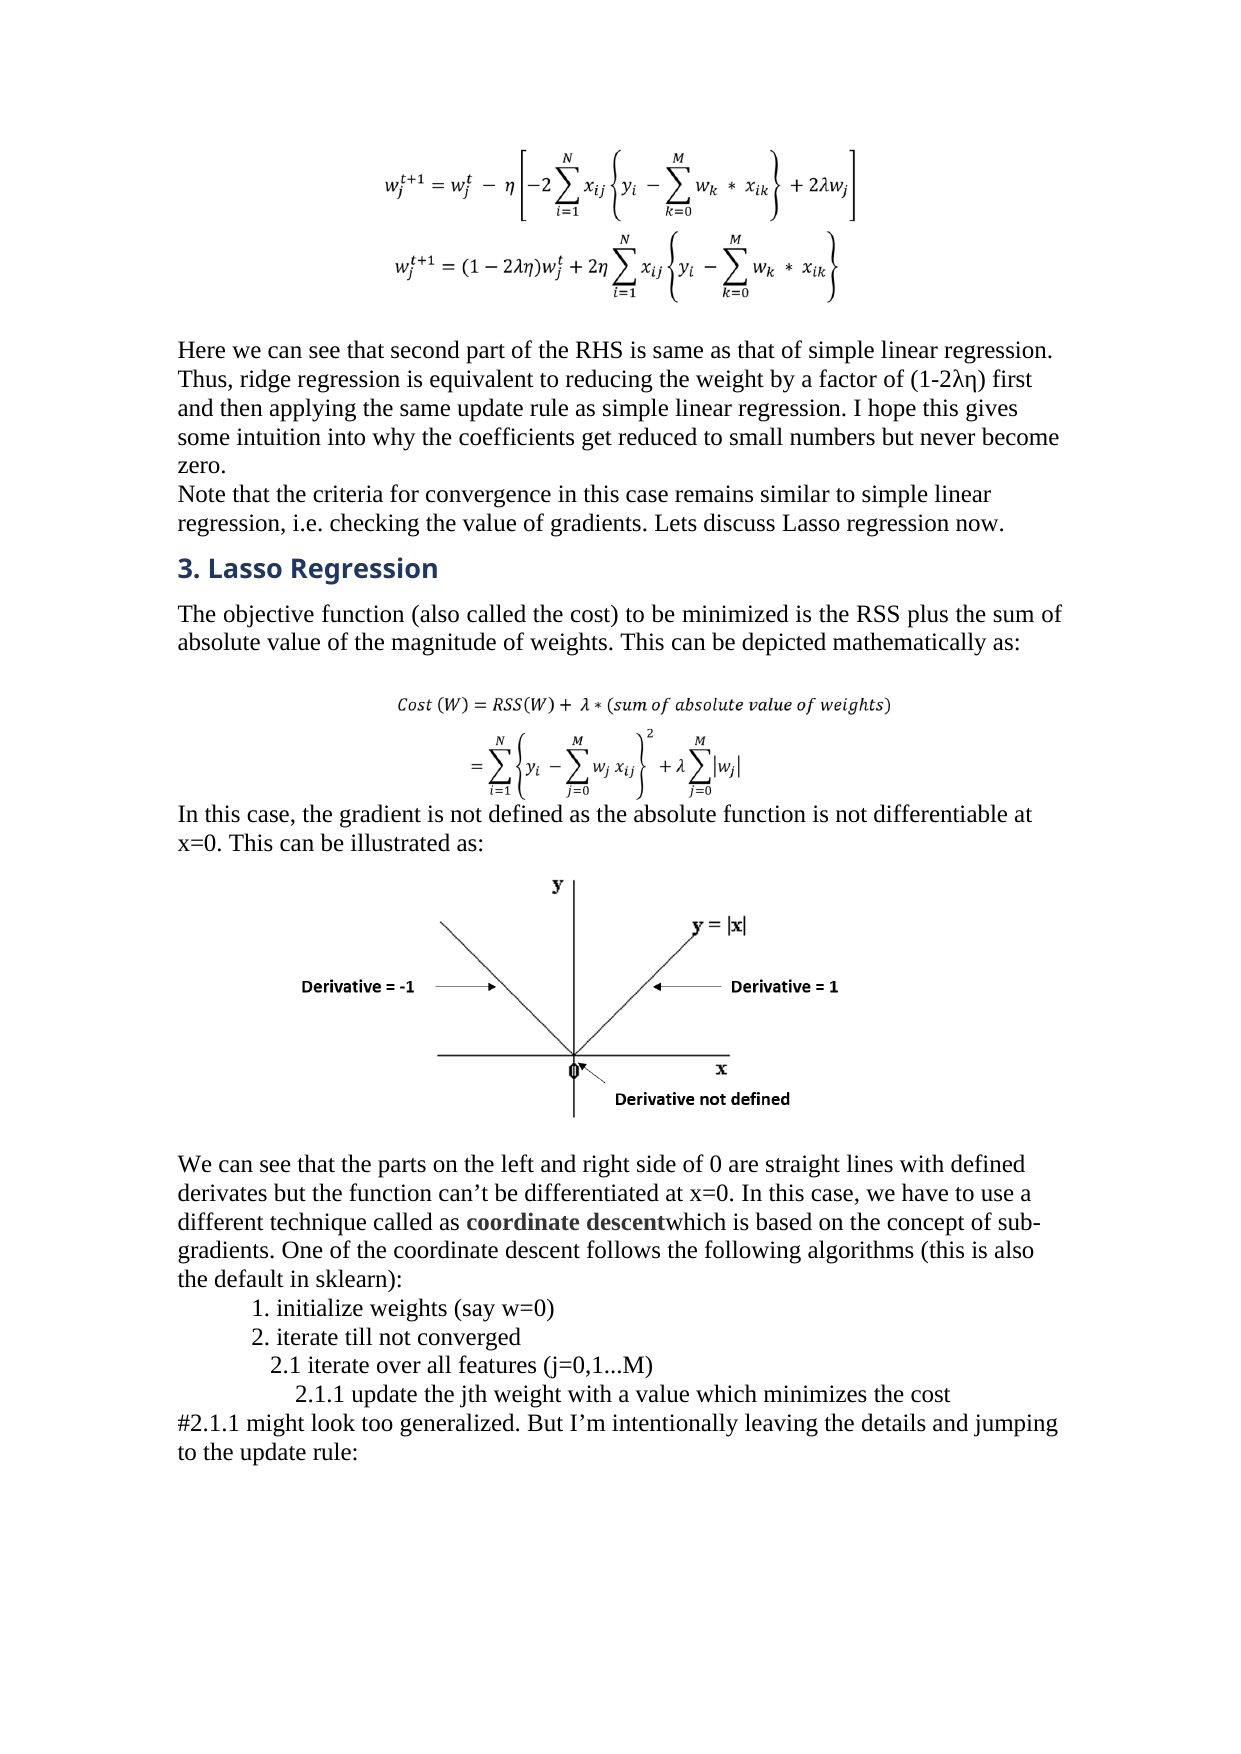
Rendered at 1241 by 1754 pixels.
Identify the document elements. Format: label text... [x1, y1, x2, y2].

picture [289, 856, 952, 1149]
subtitle 3. Lasso Regression [177, 549, 1063, 586]
text The objective function (also called the cost) to be minimized is the RSS plus the sum of absolute value of the magnitude of weights. This can be depicted mathematically as: [177, 599, 1063, 656]
text Here we can see that second part of the RHS is same as that of simple linear regression. Thus, ridge regression is equivalent to reducing the weight by a factor of (1-2λη) first and then applying the same update rule as simple linear regression. I hope this gives some intuition into why the coefficients get reduced to small numbers but never become zero. [177, 336, 1063, 479]
text #2.1.1 might look too generalized. But I’m intentionally leaving the details and jumping to the update rule: [177, 1408, 1063, 1465]
text Note that the criteria for convergence in this case remains similar to simple linear regression, i.e. checking the value of gradients. Lets discuss Lasso regression now. [177, 479, 1063, 537]
picture [328, 147, 913, 303]
text 2.1.1 update the jth weight with a value which minimizes the cost [251, 1379, 1063, 1408]
picture [335, 689, 905, 800]
text 2. iterate till not converged [251, 1322, 1063, 1350]
text We can see that the parts on the left and right side of 0 are straight lines with defined derivates but the function can’t be differentiated at x=0. In this case, we have to use a different technique called as coordinate descentwhich is based on the concept of sub-gradients. One of the coordinate descent follows the following algorithms (this is also the default in sklearn): [177, 1149, 1063, 1293]
text In this case, the gradient is not defined as the absolute function is not differentiable at x=0. This can be illustrated as: [177, 799, 1063, 857]
text 1. initialize weights (say w=0) [251, 1293, 1063, 1322]
text 2.1 iterate over all features (j=0,1...M) [251, 1350, 1063, 1379]
